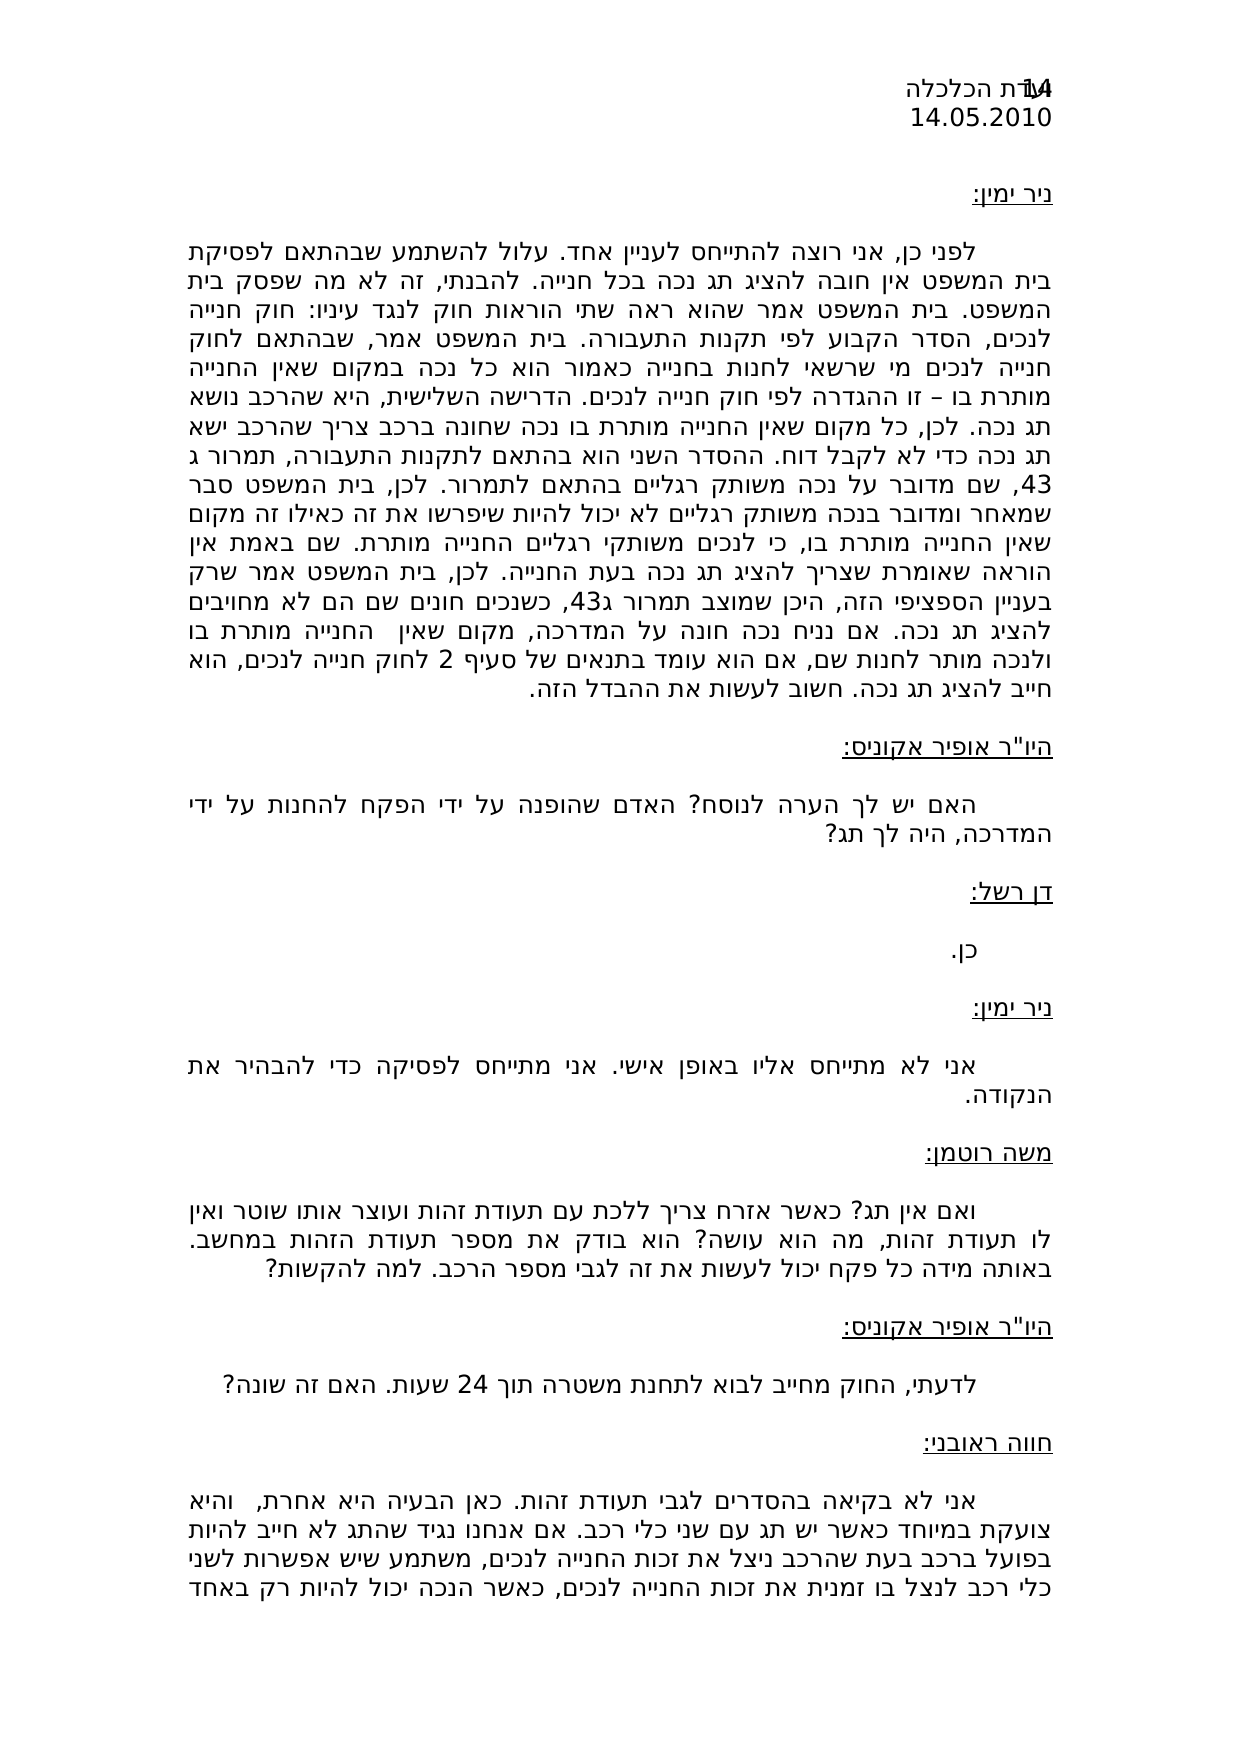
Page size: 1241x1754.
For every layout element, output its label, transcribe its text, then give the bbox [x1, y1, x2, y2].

text אני לא מתייחס אליו באופן אישי. אני מתייחס לפסיקה כדי להבהיר את הנקודה. [187, 1051, 1053, 1109]
text משה רוטמן: [187, 1138, 1053, 1167]
text לדעתי, החוק מחייב לבוא לתחנת משטרה תוך 24 שעות. האם זה שונה? [187, 1370, 1053, 1399]
text לפני כן, אני רוצה להתייחס לעניין אחד. עלול להשתמע שבהתאם לפסיקת בית המשפט אין חובה להציג תג נכה בכל חנייה. להבנתי, זה לא מה שפסק בית המשפט. בית המשפט אמר שהוא ראה שתי הוראות חוק לנגד עיניו: חוק חנייה לנכים, הסדר הקבוע לפי תקנות התעבורה. בית המשפט אמר, שבהתאם לחוק חנייה לנכים מי שרשאי לחנות בחנייה כאמור הוא כל נכה במקום שאין החנייה מותרת בו – זו ההגדרה לפי חוק חנייה לנכים. הדרישה השלישית, היא שהרכב נושא תג נכה. לכן, כל מקום שאין החנייה מותרת בו נכה שחונה ברכב צריך שהרכב ישא תג נכה כדי לא לקבל דוח. ההסדר השני הוא בהתאם לתקנות התעבורה, תמרור ג43, שם מדובר על נכה משותק רגליים בהתאם לתמרור. לכן, בית המשפט סבר שמאחר ומדובר בנכה משותק רגליים לא יכול להיות שיפרשו את זה כאילו זה מקום שאין החנייה מותרת בו, כי לנכים משותקי רגליים החנייה מותרת. שם באמת אין הוראה שאומרת שצריך להציג תג נכה בעת החנייה. לכן, בית המשפט אמר שרק בעניין הספציפי הזה, היכן שמוצב תמרור ג43, כשנכים חונים שם הם לא מחויבים להציג תג נכה. אם נניח נכה חונה על המדרכה, מקום שאין החנייה מותרת בו ולנכה מותר לחנות שם, אם הוא עומד בתנאים של סעיף 2 לחוק חנייה לנכים, הוא חייב להציג תג נכה. חשוב לעשות את ההבדל הזה. [187, 237, 1053, 703]
text ניר ימין: [187, 179, 1053, 208]
text היו"ר אופיר אקוניס: [187, 732, 1053, 761]
text ואם אין תג? כאשר אזרח צריך ללכת עם תעודת זהות ועוצר אותו שוטר ואין לו תעודת זהות, מה הוא עושה? הוא בודק את מספר תעודת הזהות במחשב. באותה מידה כל פקח יכול לעשות את זה לגבי מספר הרכב. למה להקשות? [187, 1196, 1053, 1283]
text כן. [187, 935, 1053, 964]
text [187, 1486, 1053, 1602]
text היו"ר אופיר אקוניס: [187, 1312, 1053, 1341]
text האם יש לך הערה לנוסח? האדם שהופנה על ידי הפקח להחנות על ידי המדרכה, היה לך תג? [187, 790, 1053, 848]
text ניר ימין: [187, 993, 1053, 1022]
text דן רשל: [187, 877, 1053, 906]
text חווה ראובני: [187, 1428, 1053, 1457]
